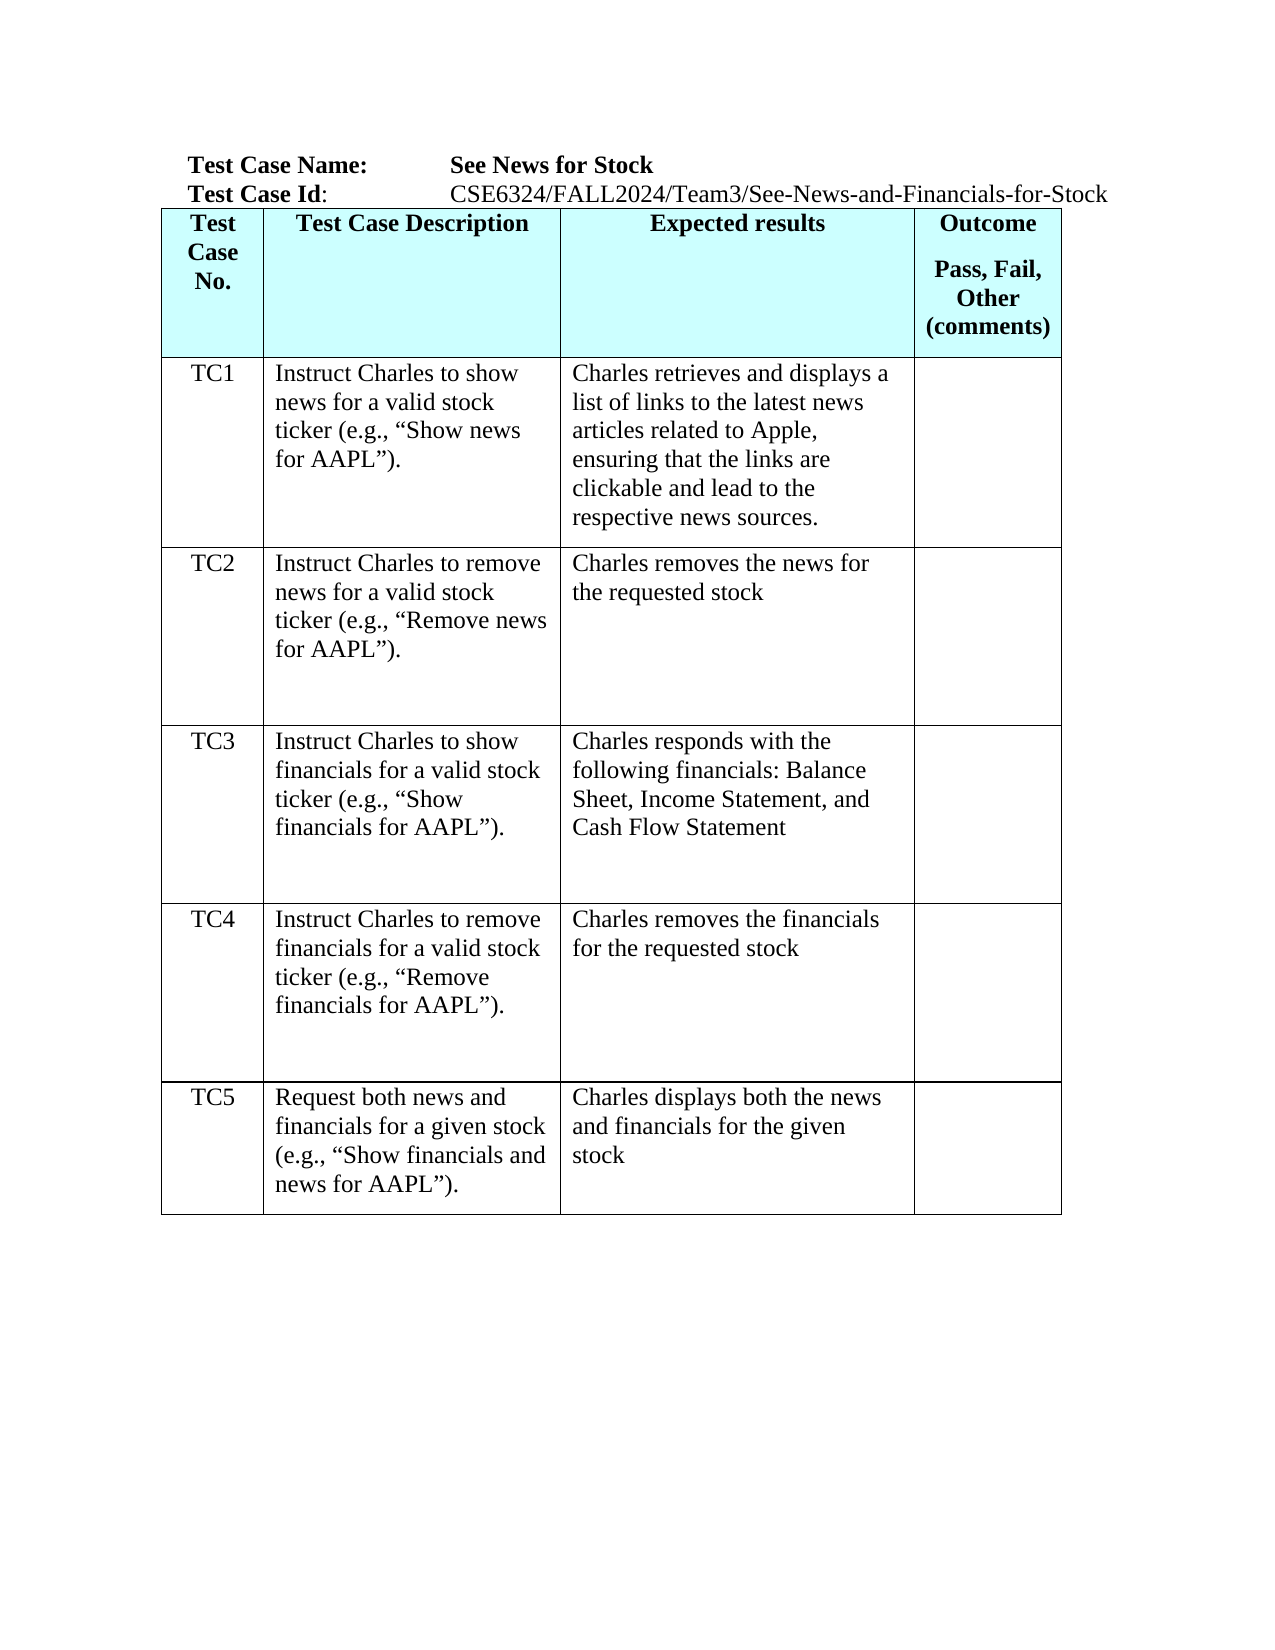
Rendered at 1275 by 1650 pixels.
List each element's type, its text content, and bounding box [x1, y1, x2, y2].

table_header Expected results [561, 209, 914, 357]
text Test Case Id: CSE6324/FALL2024/Team3/See-News-and-Financials-for-Stock [187, 179, 1125, 207]
text Test Case Name: See News for Stock [187, 150, 1125, 179]
table_cell Charles displays both the news and financials for the given stock [561, 1083, 914, 1214]
table_cell Charles responds with the following financials: Balance Sheet, Income Statement, and Cash Flow Statement [561, 726, 914, 903]
table_cell Charles removes the financials for the requested stock [561, 904, 914, 1081]
table_cell TC5 [162, 1083, 263, 1214]
table_cell Request both news and financials for a given stock (e.g., “Show financials and news for AAPL”). [264, 1083, 560, 1214]
table_cell [915, 548, 1061, 725]
table_cell [915, 358, 1061, 547]
table_cell Charles retrieves and displays a list of links to the latest news articles related to Apple, ensuring that the links are clickable and lead to the respective news sources. [561, 358, 914, 547]
table_cell Instruct Charles to show financials for a valid stock ticker (e.g., “Show financials for AAPL”). [264, 726, 560, 903]
table_cell TC2 [162, 548, 263, 725]
table_header Outcome Pass, Fail, Other (comments) [915, 209, 1061, 357]
table_cell Charles removes the news for the requested stock [561, 548, 914, 725]
table_header Test Case Description [264, 209, 560, 357]
table_cell Instruct Charles to remove news for a valid stock ticker (e.g., “Remove news for AAPL”). [264, 548, 560, 725]
table_header Test Case No. [162, 209, 263, 357]
table_cell Instruct Charles to show news for a valid stock ticker (e.g., “Show news for AAPL”). [264, 358, 560, 547]
table_cell [915, 726, 1061, 903]
table_cell TC3 [162, 726, 263, 903]
table_cell [915, 1083, 1061, 1214]
table_cell Instruct Charles to remove financials for a valid stock ticker (e.g., “Remove financials for AAPL”). [264, 904, 560, 1081]
table_cell TC1 [162, 358, 263, 547]
table_cell [915, 904, 1061, 1081]
table_cell TC4 [162, 904, 263, 1081]
